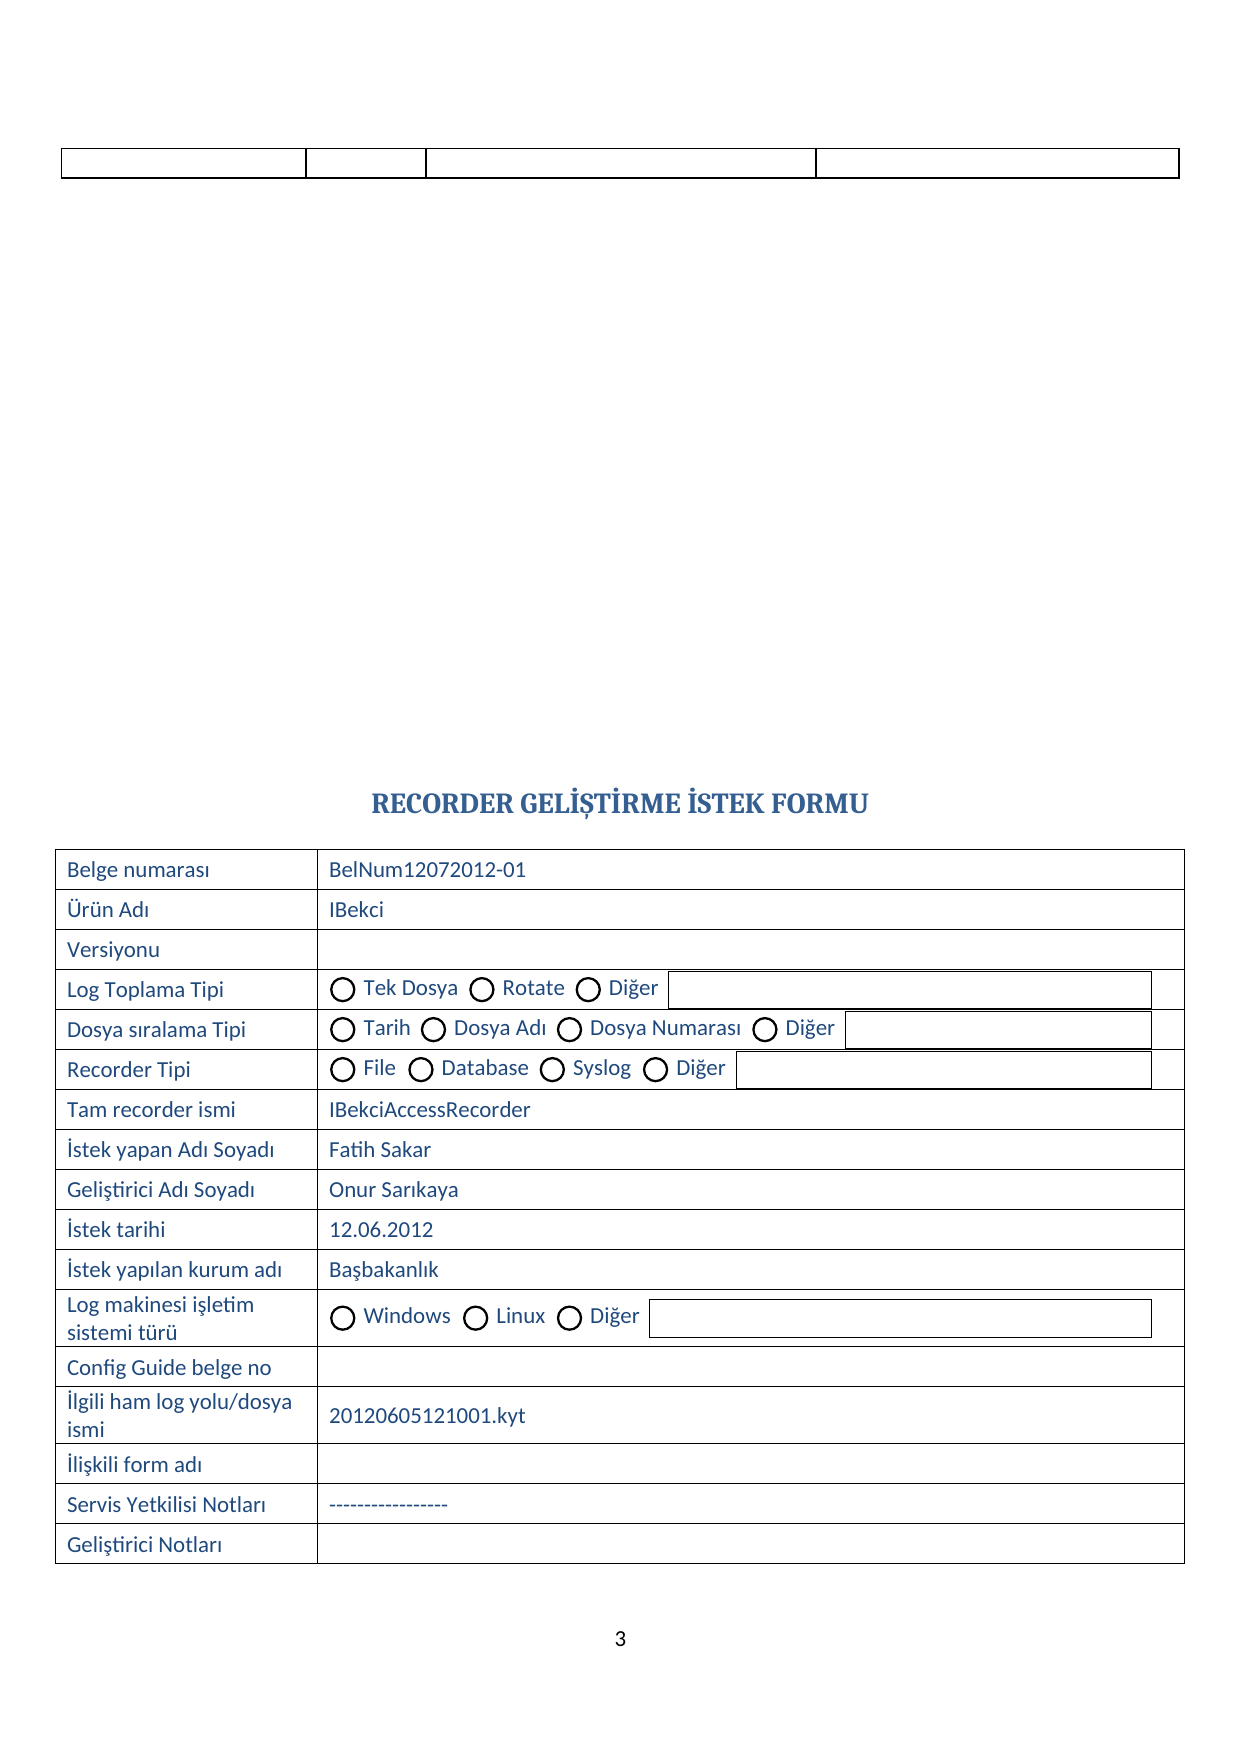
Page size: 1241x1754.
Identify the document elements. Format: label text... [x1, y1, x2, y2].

table_cell [318, 970, 1184, 1009]
table_cell ----------------- [318, 1484, 1184, 1523]
table_cell Dosya sıralama Tipi [56, 1010, 317, 1049]
table_cell [318, 930, 1184, 969]
table_cell Başbakanlık [318, 1250, 1184, 1289]
table_cell İlişkili form adı [56, 1444, 317, 1483]
table_cell [318, 1050, 1184, 1089]
table_cell Config Guide belge no [56, 1347, 317, 1386]
table_cell Geliştirici Notları [56, 1524, 317, 1563]
table_cell İstek tarihi [56, 1210, 317, 1249]
table_cell 20120605121001.kyt [318, 1387, 1184, 1443]
subtitle RECORDER GELİŞTİRME İSTEK FORMU [148, 788, 1093, 821]
table_cell İstek yapan Adı Soyadı [56, 1130, 317, 1169]
table_header BelNum12072012-01 [318, 850, 1184, 889]
table_cell Onur Sarıkaya [318, 1170, 1184, 1209]
table_cell İstek yapılan kurum adı [56, 1250, 317, 1289]
table_cell Log Toplama Tipi [56, 970, 317, 1009]
table_cell Recorder Tipi [56, 1050, 317, 1089]
table_cell Log makinesi işletim sistemi türü [56, 1290, 317, 1346]
table_cell IBekciAccessRecorder [318, 1090, 1184, 1129]
table_header Belge numarası [56, 850, 317, 889]
table_cell [817, 149, 1178, 177]
table_cell [318, 1010, 1184, 1049]
table_cell İlgili ham log yolu/dosya ismi [56, 1387, 317, 1443]
table_cell Tam recorder ismi [56, 1090, 317, 1129]
table_cell [427, 149, 815, 177]
table_cell [318, 1347, 1184, 1386]
table_cell [318, 1290, 1184, 1346]
table_cell IBekci [318, 890, 1184, 929]
table_cell Fatih Sakar [318, 1130, 1184, 1169]
table_cell 12.06.2012 [318, 1210, 1184, 1249]
table_cell [62, 149, 305, 177]
table_cell Servis Yetkilisi Notları [56, 1484, 317, 1523]
table_cell Ürün Adı [56, 890, 317, 929]
table_cell [307, 149, 425, 177]
table_cell Geliştirici Adı Soyadı [56, 1170, 317, 1209]
table_cell [318, 1524, 1184, 1563]
table_cell Versiyonu [56, 930, 317, 969]
table_cell [318, 1444, 1184, 1483]
